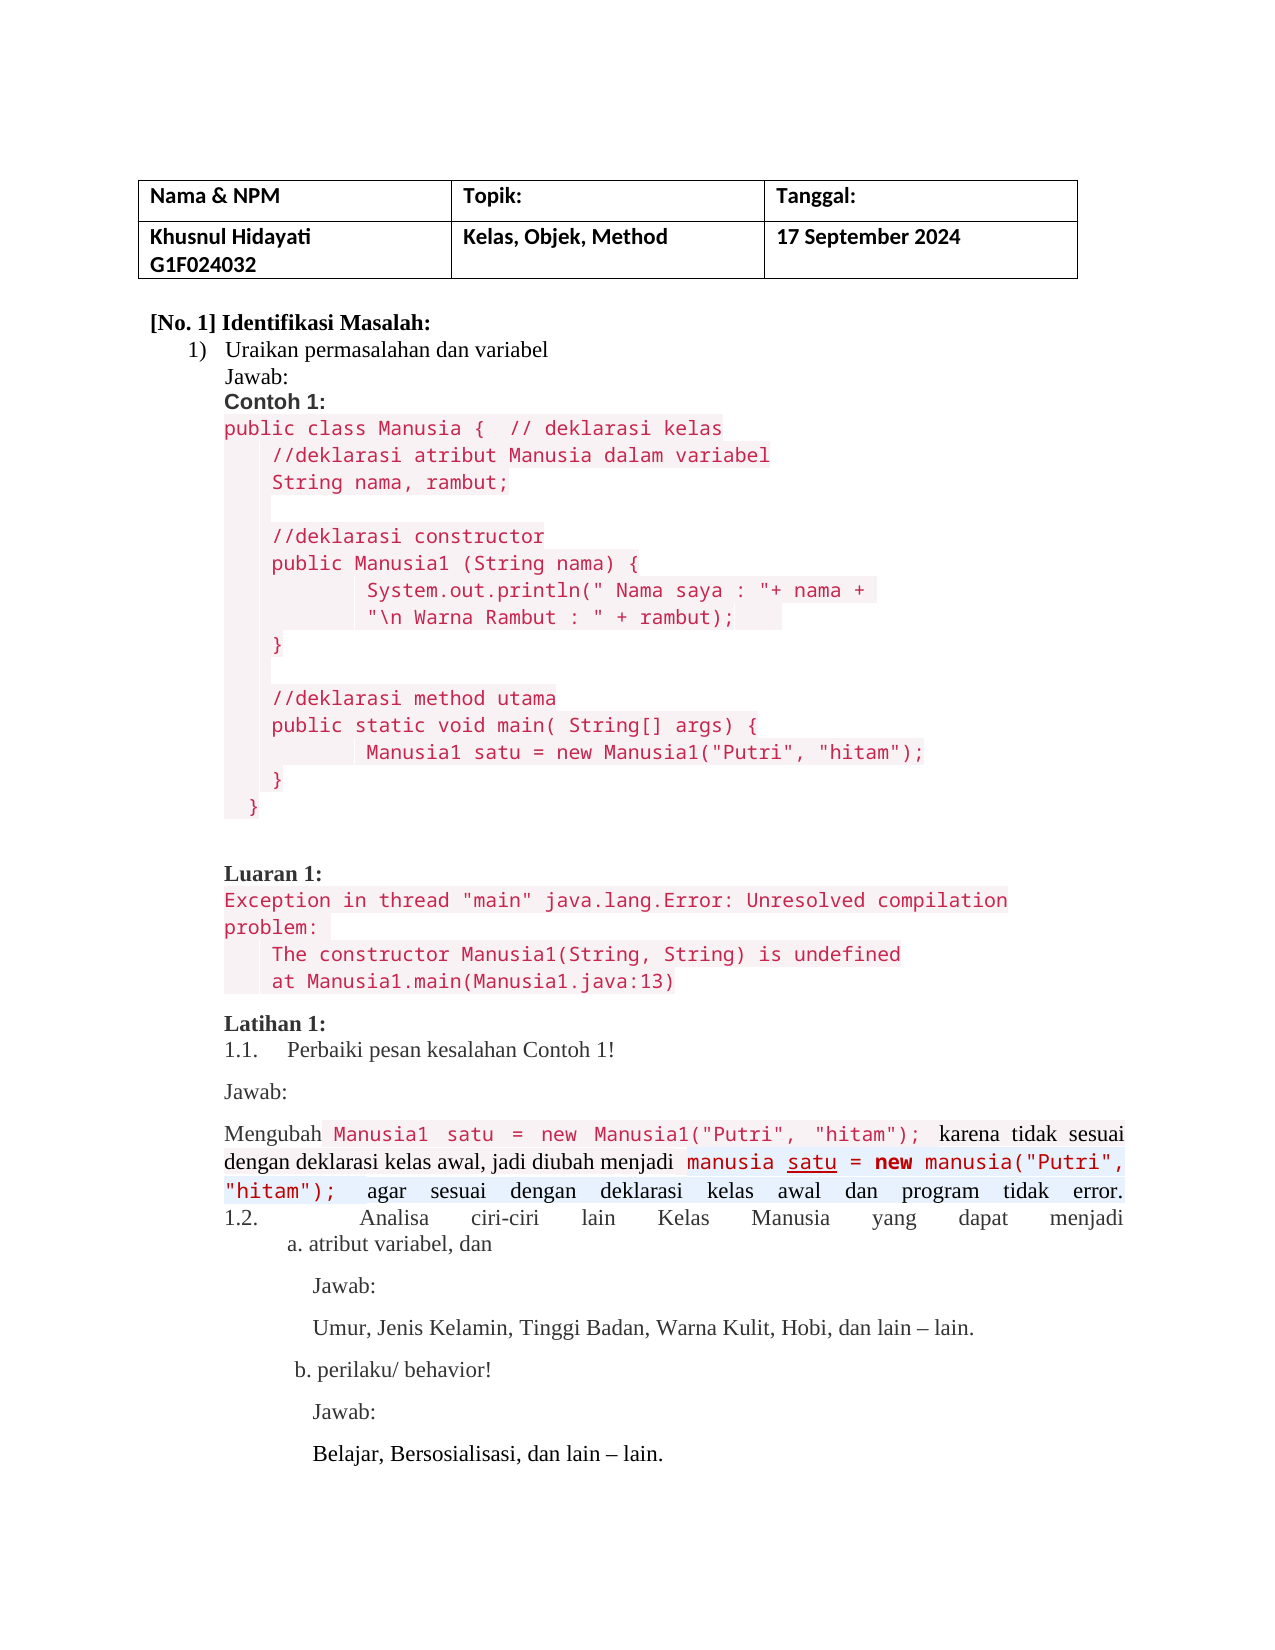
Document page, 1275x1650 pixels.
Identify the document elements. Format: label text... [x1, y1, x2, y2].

table_cell 17 September 2024 [765, 222, 1077, 278]
table_cell Kelas, Objek, Method [452, 222, 764, 278]
text [No. 1] Identifikasi Masalah: [150, 308, 1125, 335]
list Jawab: [225, 363, 1125, 389]
list Belajar, Bersosialisasi, dan lain – lain. [312, 1440, 1125, 1467]
text Jawab: [312, 1398, 1125, 1425]
table_header Tanggal: [765, 181, 1077, 221]
text Latihan 1: 1.1. Perbaiki pesan kesalahan Contoh 1! [224, 1010, 1125, 1062]
text Jawab: [224, 1078, 1125, 1104]
text Jawab: [312, 1272, 1125, 1299]
text Contoh 1: public class Manusia { // deklarasi kelas //deklarasi atribut Manusia dalam variabel String nama, rambut; //deklarasi constructor public Manusia1 (String nama) { System.out.println(" Nama saya : "+ nama + "\n Warna Rambut : " + rambut); } //deklarasi method utama public static void main( String[] args) { Manusia1 satu = new Manusia1("Putri", "hitam"); } } [224, 389, 1125, 819]
list Uraikan permasalahan dan variabel [187, 336, 1125, 363]
text b. perilaku/ behavior! [283, 1356, 1125, 1383]
text Luaran 1: Exception in thread "main" java.lang.Error: Unresolved compilation problem: The constructor Manusia1(String, String) is undefined at Manusia1.main(Manusia1.java:13) [224, 835, 1125, 994]
text Umur, Jenis Kelamin, Tinggi Badan, Warna Kulit, Hobi, dan lain – lain. [312, 1314, 1125, 1341]
table_header Nama & NPM [139, 181, 451, 221]
table_cell Khusnul Hidayati G1F024032 [139, 222, 451, 278]
text Mengubah Manusia1 satu = new Manusia1("Putri", "hitam"); karena tidak sesuai dengan deklarasi kelas awal, jadi diubah menjadi manusia satu = new manusia("Putri", "hitam"); agar sesuai dengan deklarasi kelas awal dan program tidak error. 1.2. Analisa ciri-ciri lain Kelas Manusia yang dapat menjadi a. atribut variabel, dan [224, 1203, 1125, 1257]
table_header Topik: [452, 181, 764, 221]
